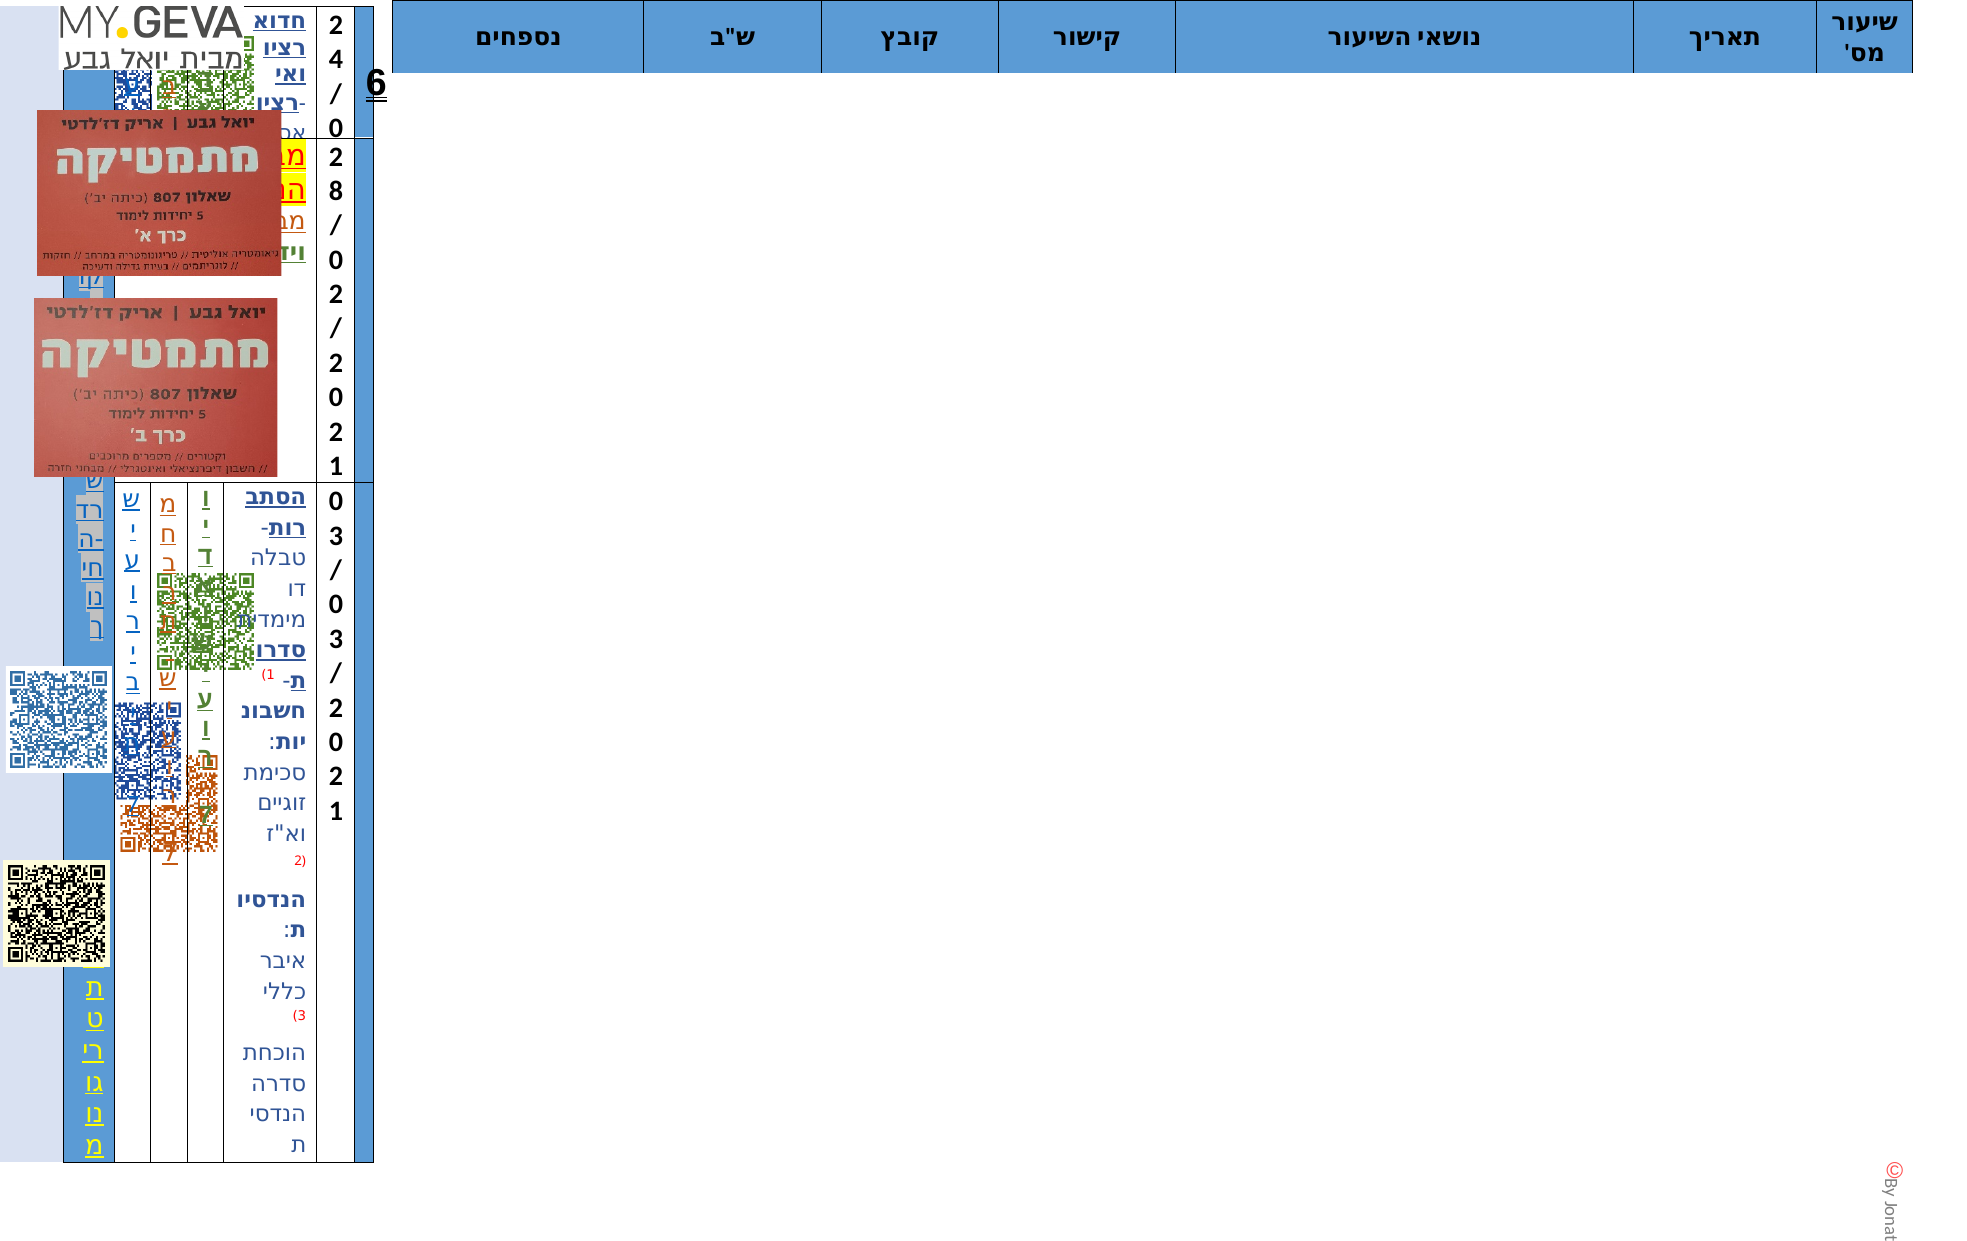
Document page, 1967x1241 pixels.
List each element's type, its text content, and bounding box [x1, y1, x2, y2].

table_cell 7 [355, 483, 373, 1162]
table_cell 24/02/2021 [317, 7, 354, 137]
table_cell וידאו שיעור 7 [188, 483, 223, 1162]
table_cell 03/03/2021 [317, 483, 354, 1162]
table_cell שיעורי בית 7 [115, 483, 150, 1162]
table_cell שיעורי בית 6 [115, 70, 150, 110]
picture [3, 860, 110, 967]
table_cell מחברת שיעור 6 [151, 70, 187, 110]
table_cell וידאו שיעור 6 [188, 70, 223, 110]
picture [37, 110, 282, 276]
table_cell חדוא רציו ואי רציו- 1)אסימ אנכיות בפונ' רציו ואי רציו 2)אסימ אופקית בפונ' רציו ואי רציו [224, 7, 316, 137]
picture [34, 298, 278, 477]
table_cell מחברת שיעור 7 [151, 483, 187, 1162]
table_cell 28/02/2021 [317, 139, 354, 482]
table_cell הסתברות- טבלה דו מימדית סדרות- 1) חשבוניות: סכימת זוגיים וא"ז 2) הנדסיות: איבר כללי 3) הוכחת סדרה הנדסית [224, 483, 316, 1162]
table_cell מבדק 1-הנחיות מבדק ראשון וידאו פתרון [115, 139, 316, 482]
table_cell [0, 6, 63, 1162]
picture [58, 6, 244, 70]
table_cell 6 [355, 7, 373, 137]
table_cell [355, 139, 373, 482]
